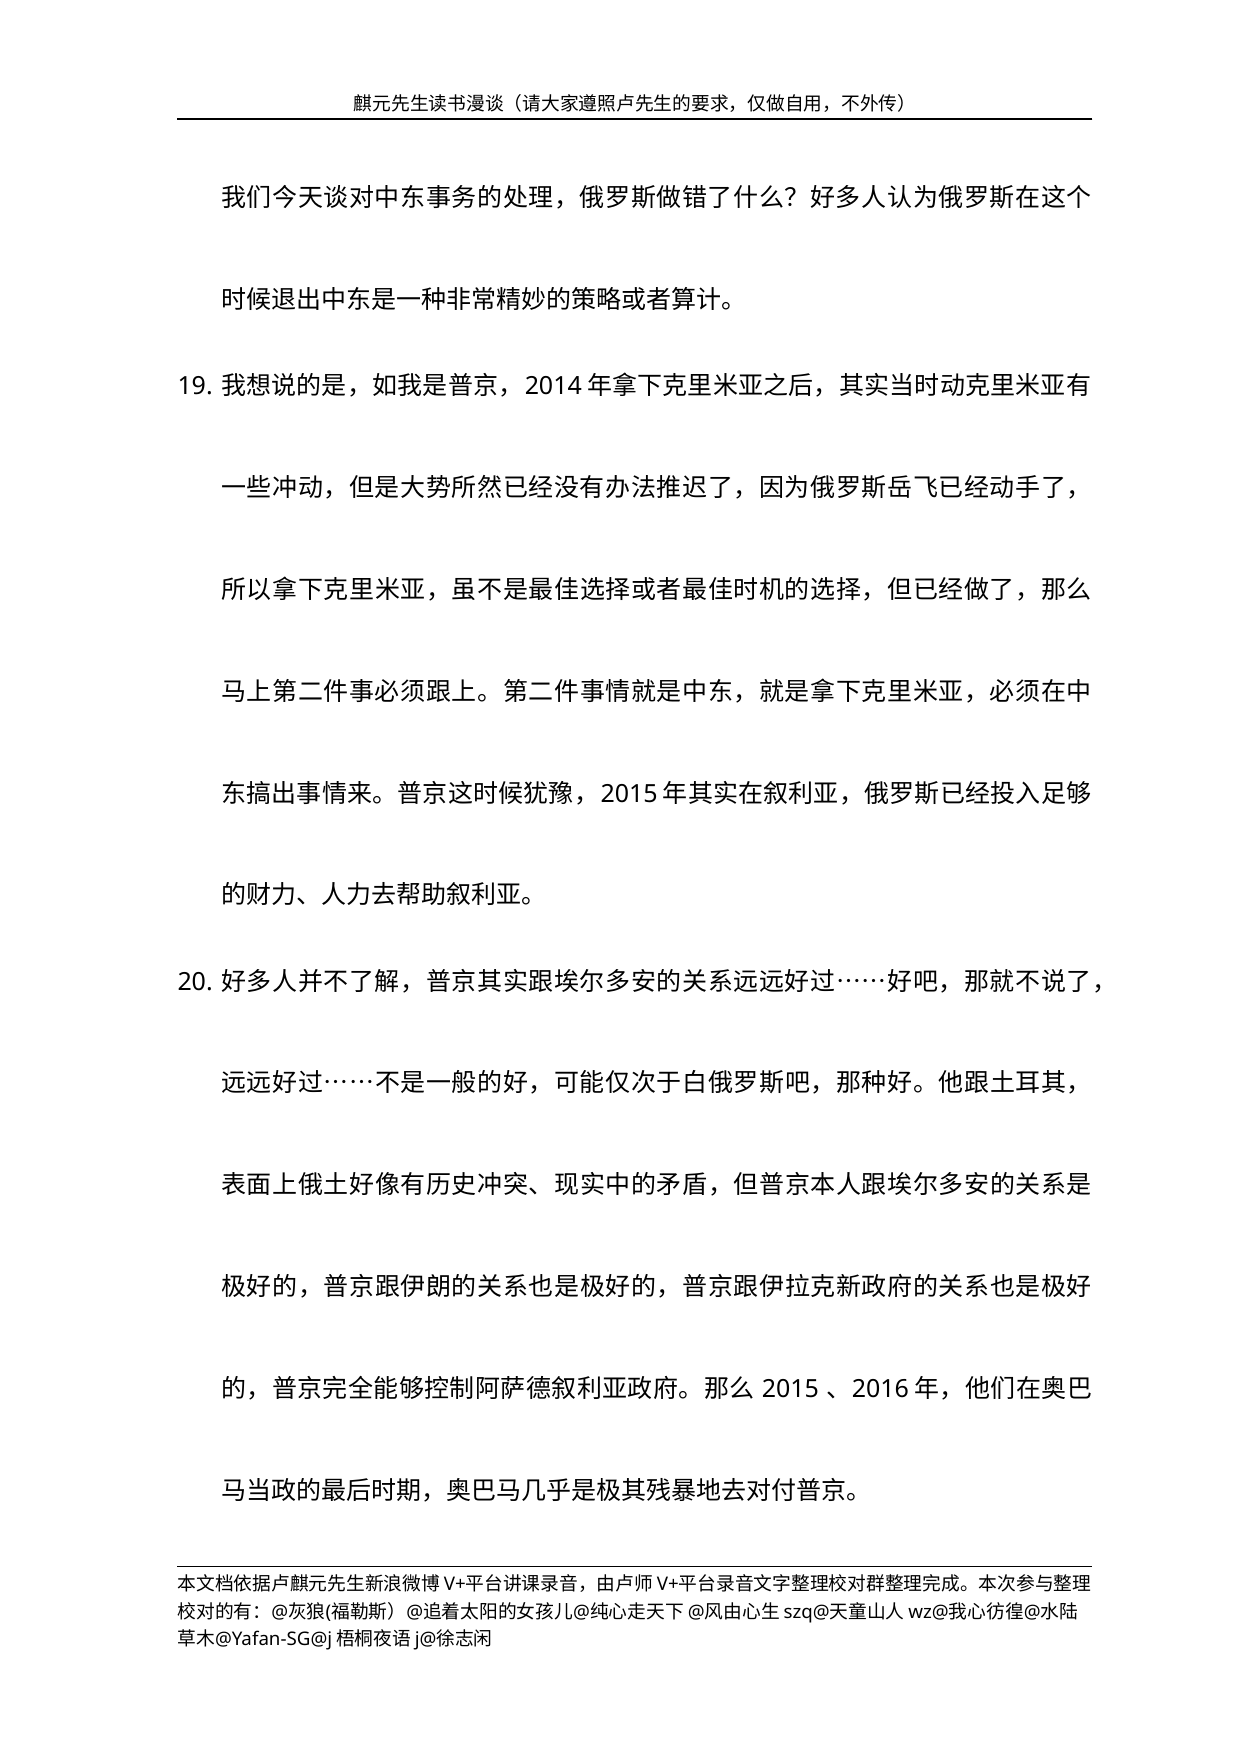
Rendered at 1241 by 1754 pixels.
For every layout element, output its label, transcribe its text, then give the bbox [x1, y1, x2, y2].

list 好多人并不了解，普京其实跟埃尔多安的关系远远好过……好吧，那就不说了，远远好过……不是一般的好，可能仅次于白俄罗斯吧，那种好。他跟土耳其，表面上俄土好像有历史冲突、现实中的矛盾，但普京本人跟埃尔多安的关系是极好的，普京跟伊朗的关系也是极好的，普京跟伊拉克新政府的关系也是极好的，普京完全能够控制阿萨德叙利亚政府。那么2015 、2016年，他们在奥巴马当政的最后时期，奥巴马几乎是极其残暴地去对付普京。 [177, 945, 1092, 1522]
list 我想说的是，如我是普京，2014年拿下克里米亚之后，其实当时动克里米亚有一些冲动，但是大势所然已经没有办法推迟了，因为俄罗斯岳飞已经动手了，所以拿下克里米亚，虽不是最佳选择或者最佳时机的选择，但已经做了，那么马上第二件事必须跟上。第二件事情就是中东，就是拿下克里米亚，必须在中东搞出事情来。普京这时候犹豫，2015年其实在叙利亚，俄罗斯已经投入足够的财力、人力去帮助叙利亚。 [177, 350, 1092, 927]
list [177, 162, 1092, 332]
